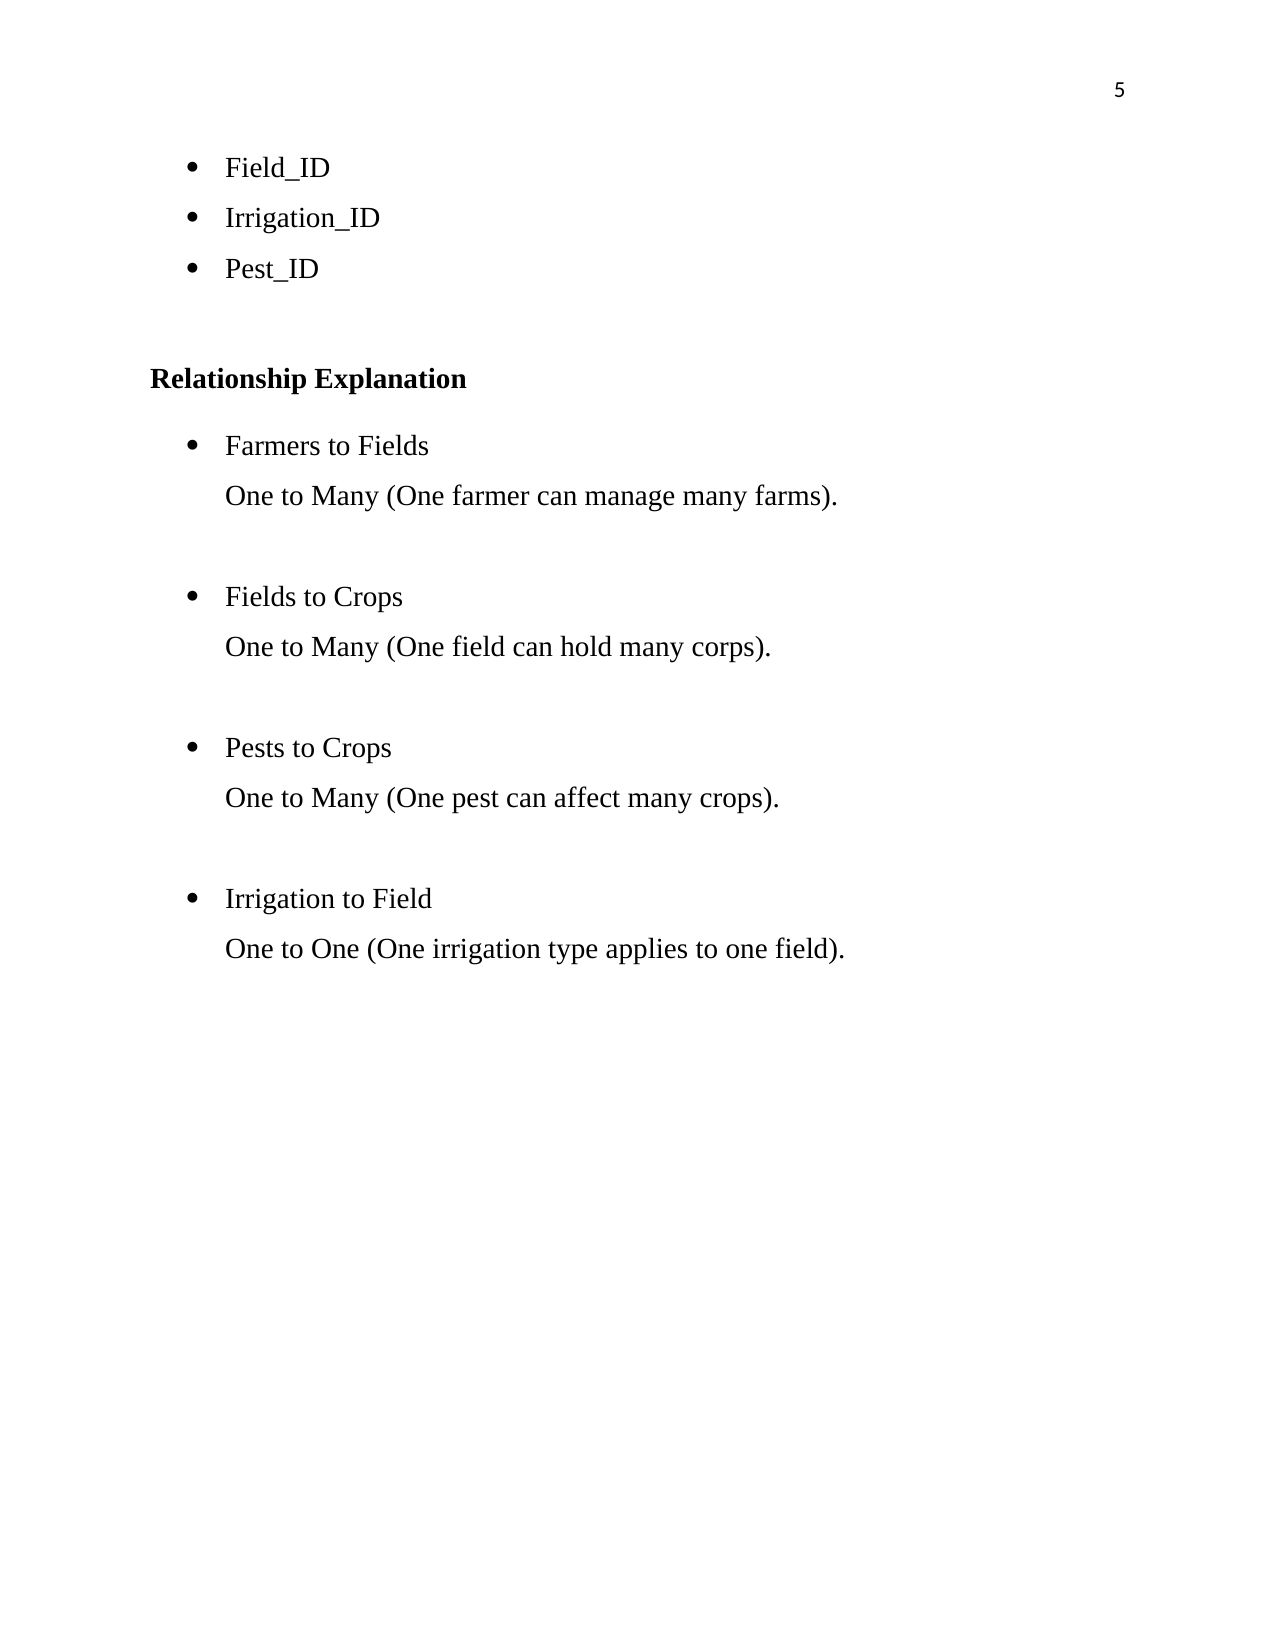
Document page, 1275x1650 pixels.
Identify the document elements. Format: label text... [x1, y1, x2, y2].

list Irrigation_ID [187, 200, 1125, 234]
list Pests to Crops [187, 730, 1125, 764]
list One to One (One irrigation type applies to one field). [225, 932, 1125, 965]
list Field_ID [187, 150, 1125, 184]
list Irrigation to Field [187, 881, 1125, 915]
list Fields to Crops [187, 579, 1125, 613]
list One to Many (One pest can affect many crops). [225, 781, 1125, 814]
list Farmers to Fields [187, 428, 1125, 462]
text Relationship Explanation [150, 361, 1125, 394]
list Pest_ID [187, 251, 1125, 284]
list One to Many (One farmer can manage many farms). [225, 478, 1125, 512]
list One to Many (One field can hold many corps). [225, 629, 1125, 663]
